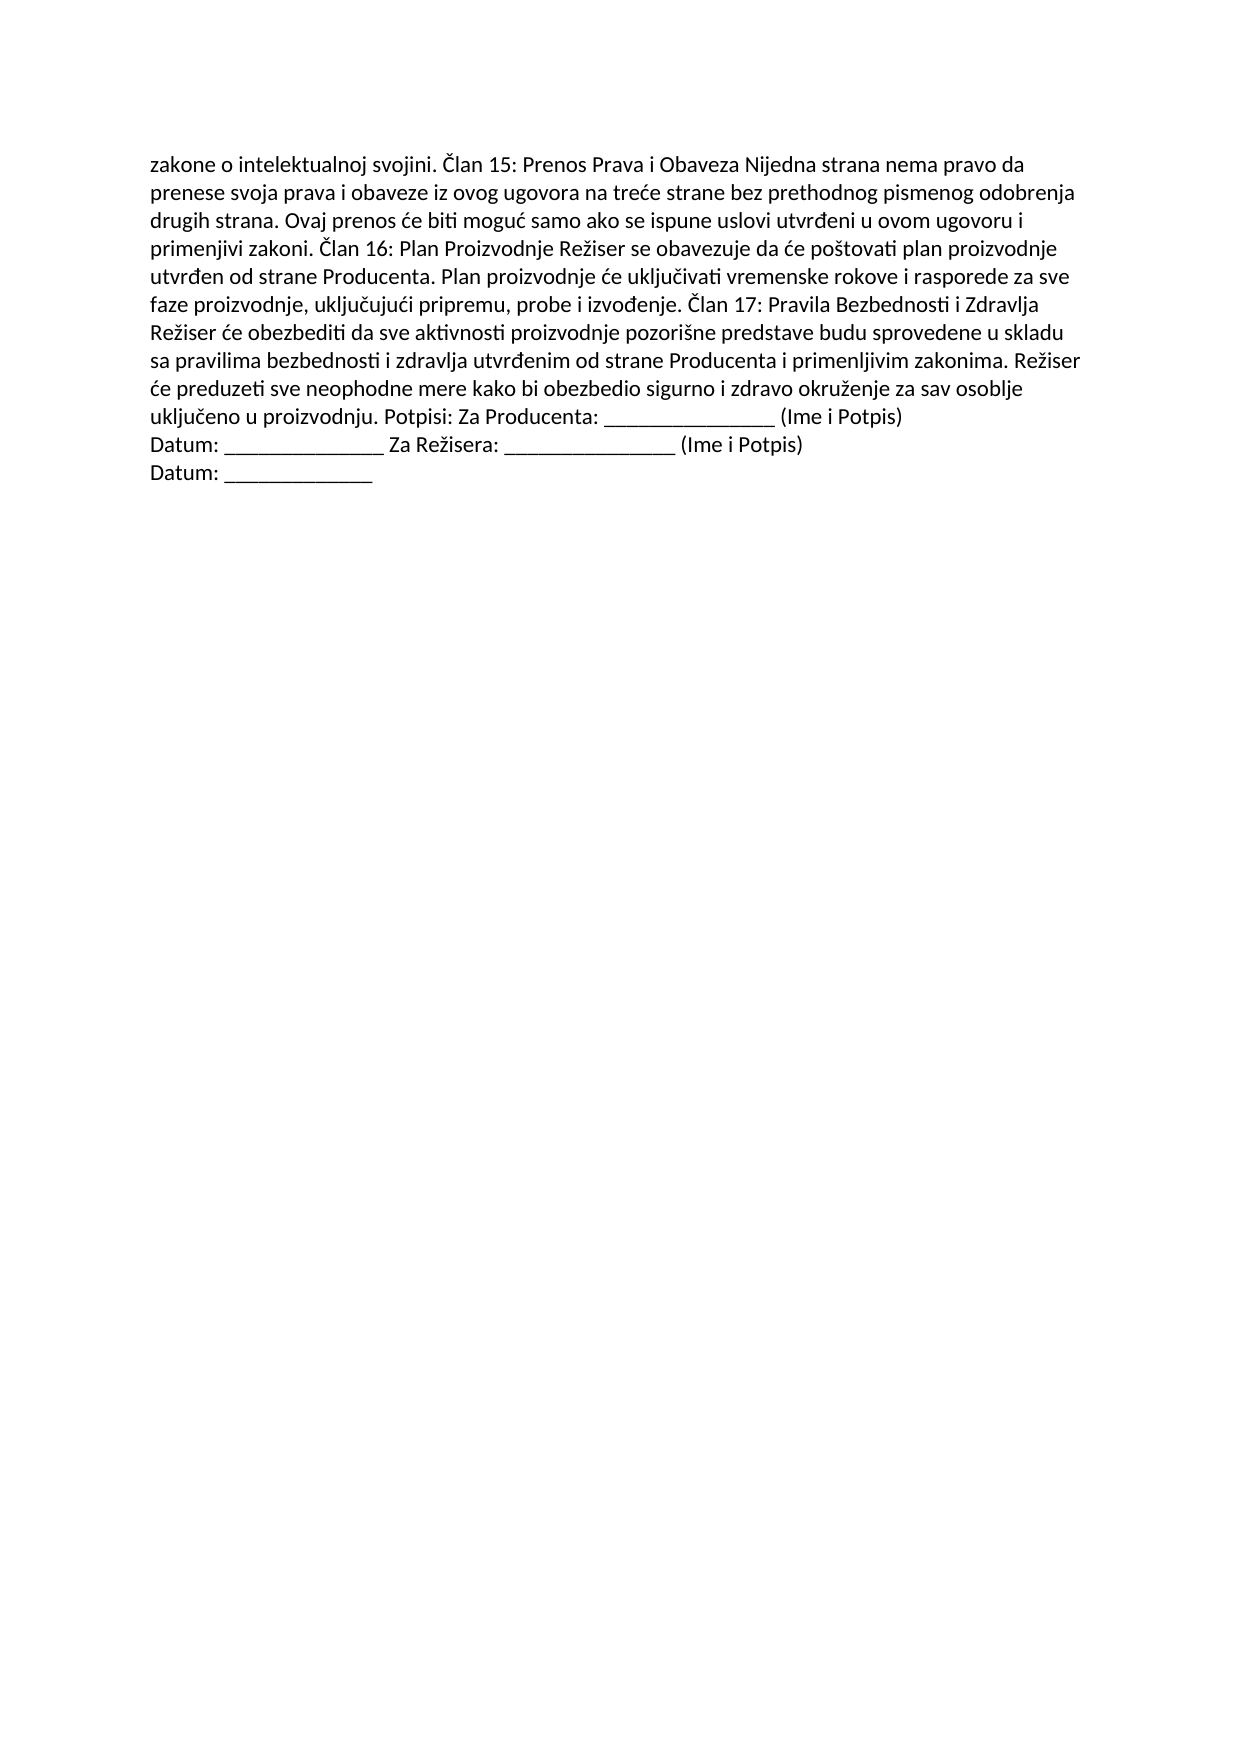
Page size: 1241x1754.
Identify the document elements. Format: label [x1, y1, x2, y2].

text [150, 150, 1090, 486]
